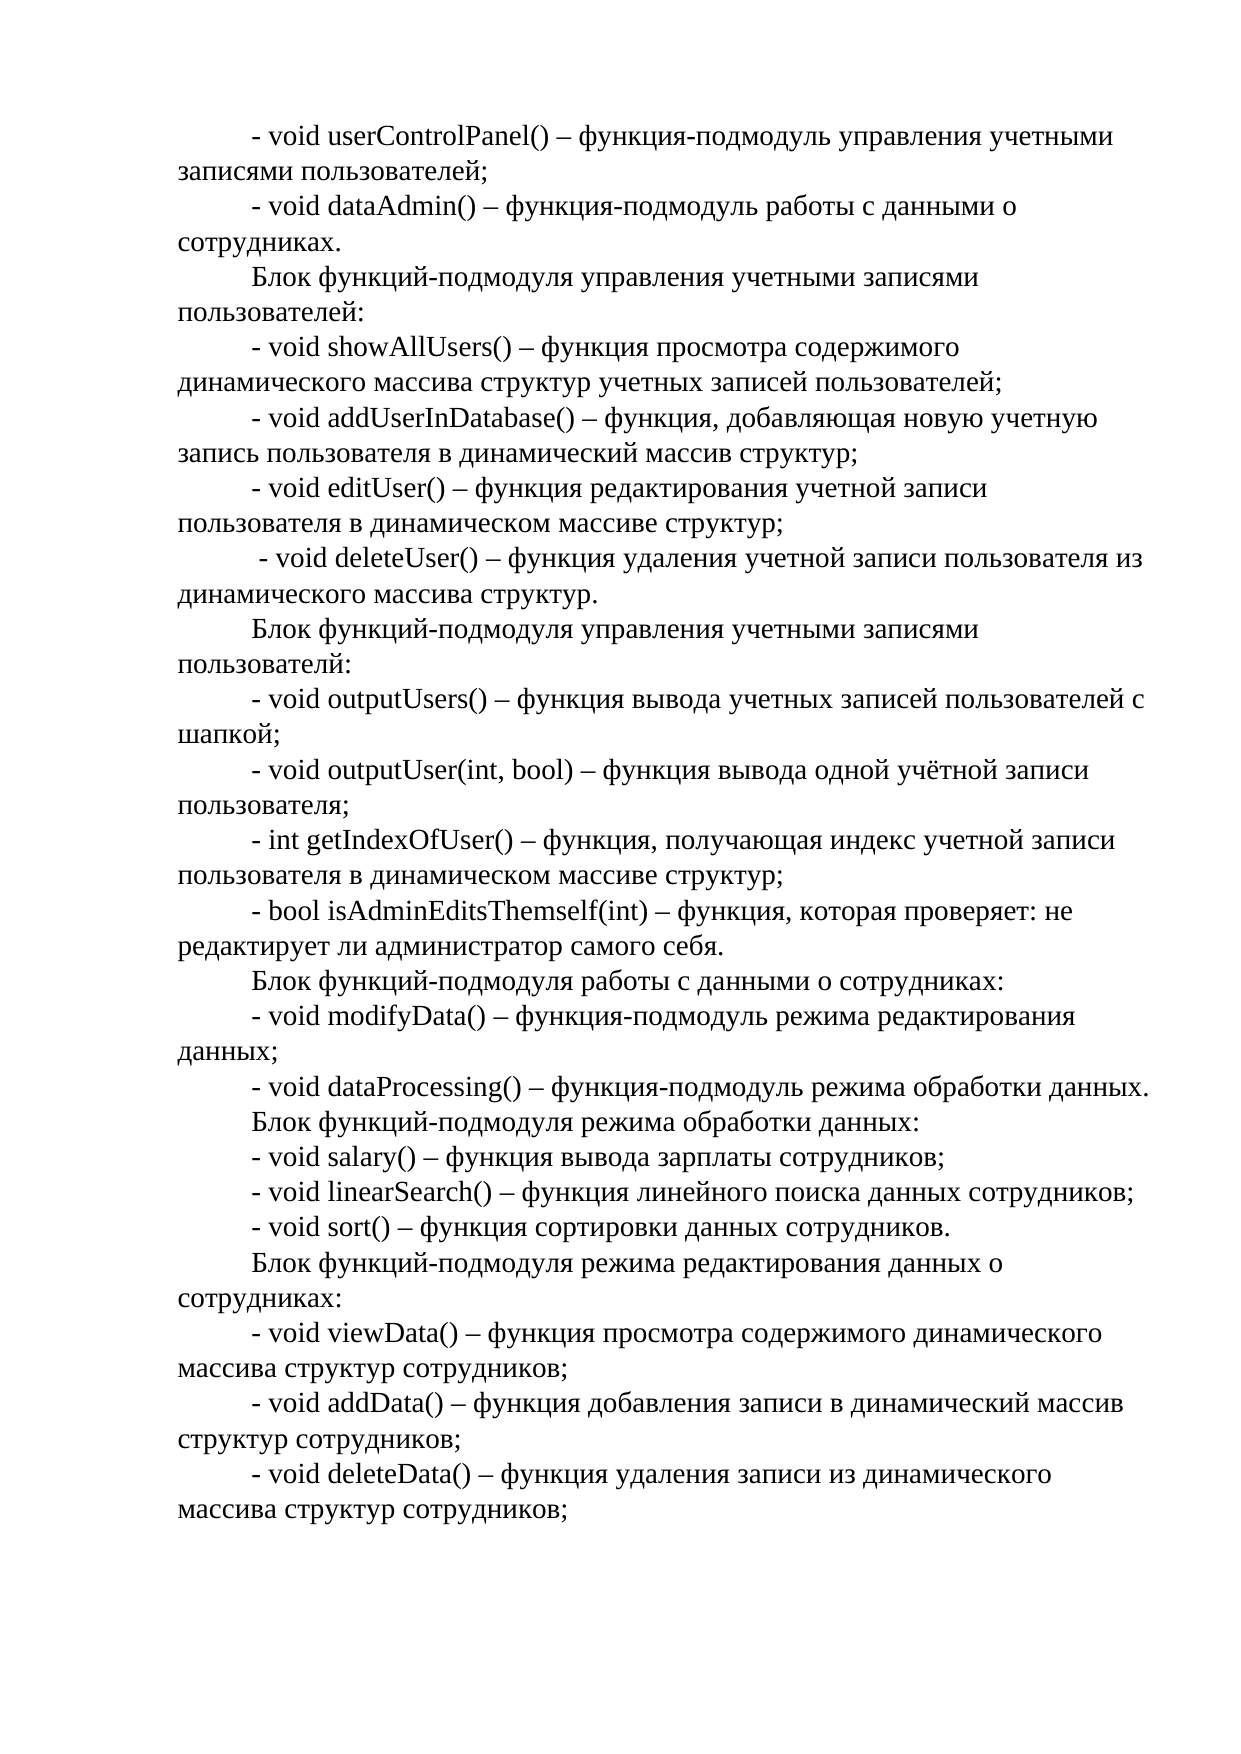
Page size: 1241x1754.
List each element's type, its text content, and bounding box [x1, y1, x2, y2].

text - void deleteData() – функция удаления записи из динамического массива структур сотрудников; [177, 1456, 1152, 1525]
text Блок функций-подмодуля режима редактирования данных о сотрудниках: [177, 1245, 1152, 1313]
text - void dataAdmin() – функция-подмодуль работы с данными о сотрудниках. [177, 188, 1152, 257]
text - void sort() – функция сортировки данных сотрудников. [177, 1209, 1152, 1243]
text - void userControlPanel() – функция-подмодуль управления учетными записями пользователей; [177, 118, 1152, 187]
text - void dataProcessing() – функция-подмодуль режима обработки данных. [177, 1069, 1152, 1102]
text Блок функций-подмодуля управления учетными записями пользователй: [177, 611, 1152, 680]
text Блок функций-подмодуля работы с данными о сотрудниках: [177, 963, 1152, 997]
text - void editUser() – функция редактирования учетной записи пользователя в динамическом массиве структур; [177, 470, 1152, 539]
text - void showAllUsers() – функция просмотра содержимого динамического массива структур учетных записей пользователей; [177, 329, 1152, 398]
text - void salary() – функция вывода зарплаты сотрудников; [177, 1139, 1152, 1173]
text - void linearSearch() – функция линейного поиска данных сотрудников; [177, 1174, 1152, 1208]
text Блок функций-подмодуля режима обработки данных: [177, 1104, 1152, 1137]
text - int getIndexOfUser() – функция, получающая индекс учетной записи пользователя в динамическом массиве структур; [177, 822, 1152, 891]
text - void addData() – функция добавления записи в динамический массив структур сотрудников; [177, 1386, 1152, 1454]
text - bool isAdminEditsThemself(int) – функция, которая проверяет: не редактирует ли администратор самого себя. [177, 893, 1152, 961]
text - void viewData() – функция просмотра содержимого динамического массива структур сотрудников; [177, 1315, 1152, 1384]
text - void deleteUser() – функция удаления учетной записи пользователя из динамического массива структур. [177, 541, 1152, 609]
text - void outputUsers() – функция вывода учетных записей пользователей с шапкой; [177, 681, 1152, 750]
text Блок функций-подмодуля управления учетными записями пользователей: [177, 259, 1152, 328]
text - void outputUser(int, bool) – функция вывода одной учётной записи пользователя; [177, 752, 1152, 821]
text - void addUserInDatabase() – функция, добавляющая новую учетную запись пользователя в динамический массив структур; [177, 400, 1152, 468]
text - void modifyData() – функция-подмодуль режима редактирования данных; [177, 998, 1152, 1067]
